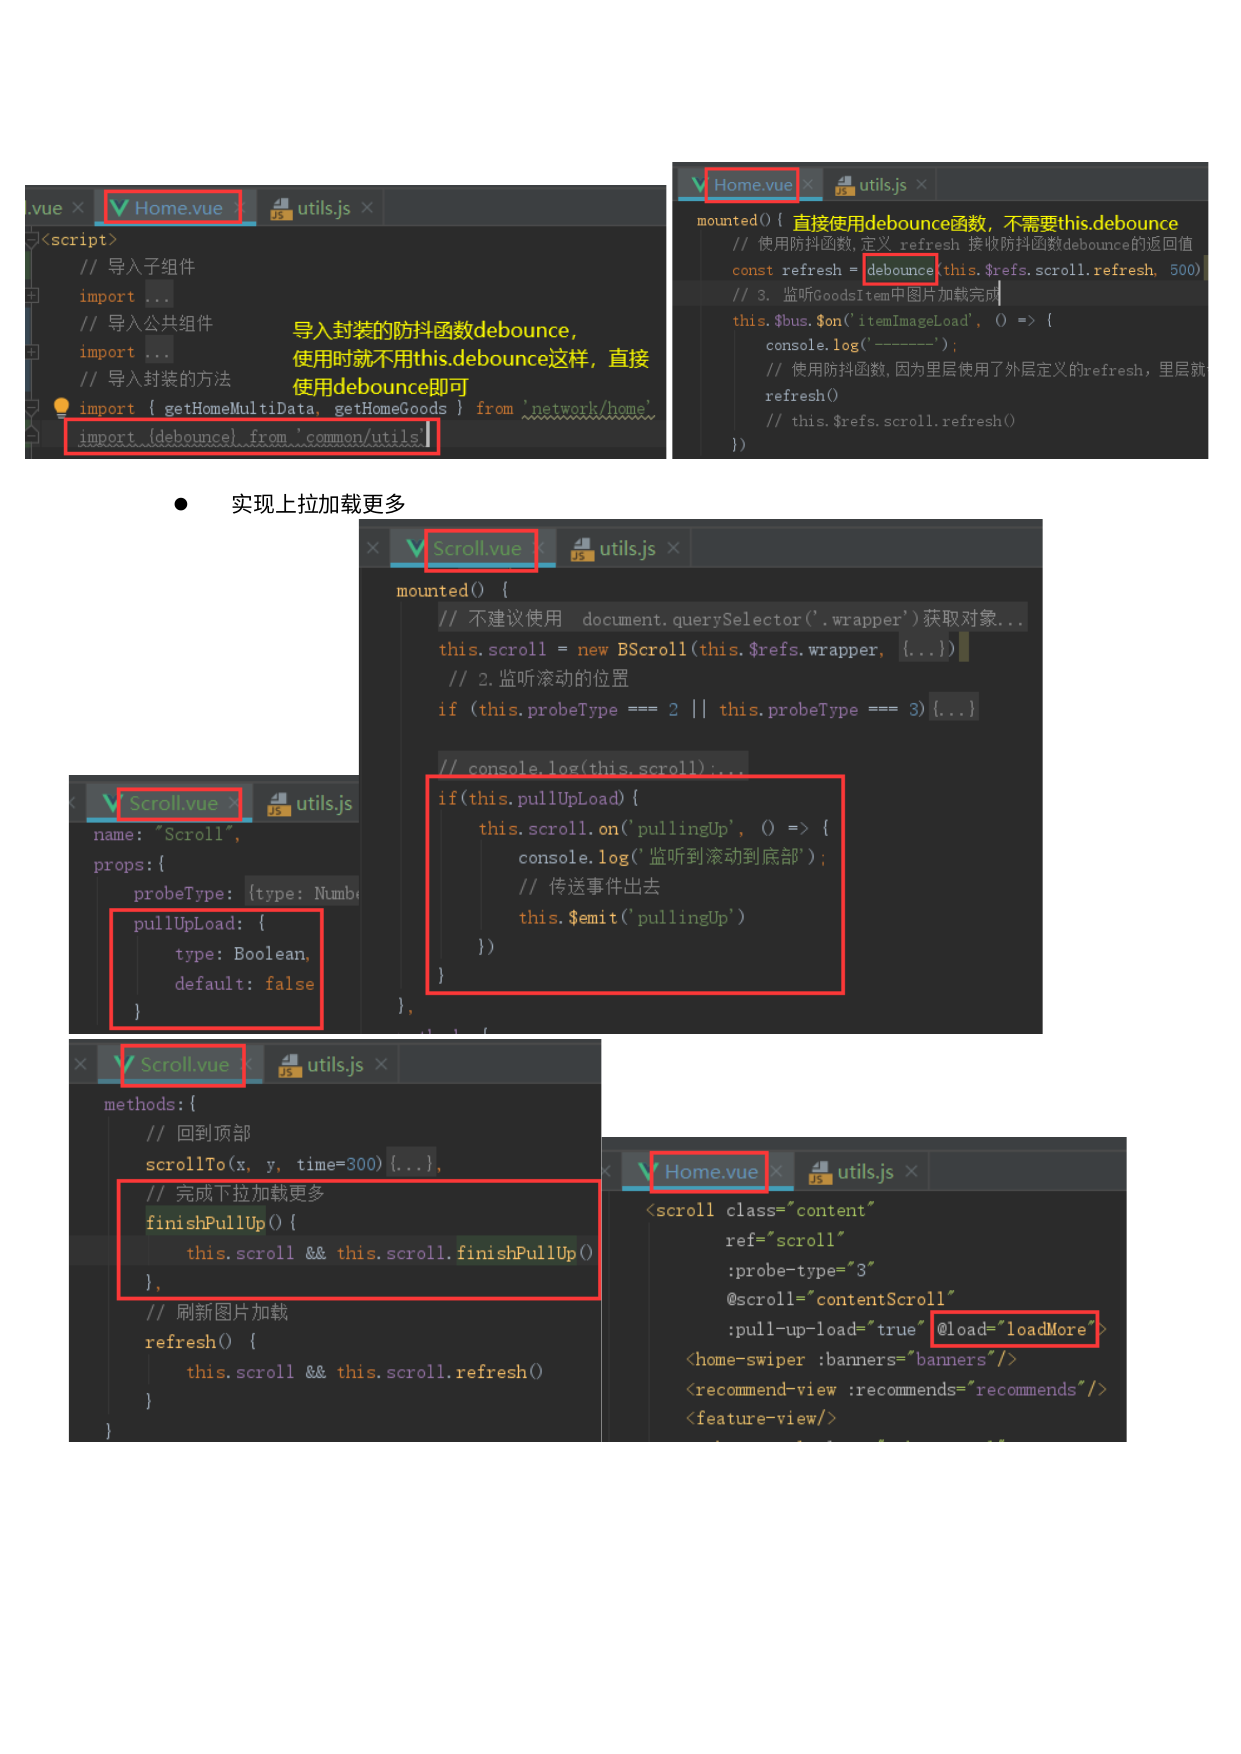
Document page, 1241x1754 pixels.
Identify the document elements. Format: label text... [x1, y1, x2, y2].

picture [25, 185, 667, 459]
picture [68, 519, 1043, 1034]
picture [68, 1039, 1127, 1442]
picture [672, 162, 1209, 459]
list 实现上拉加载更多 [69, 487, 1221, 519]
